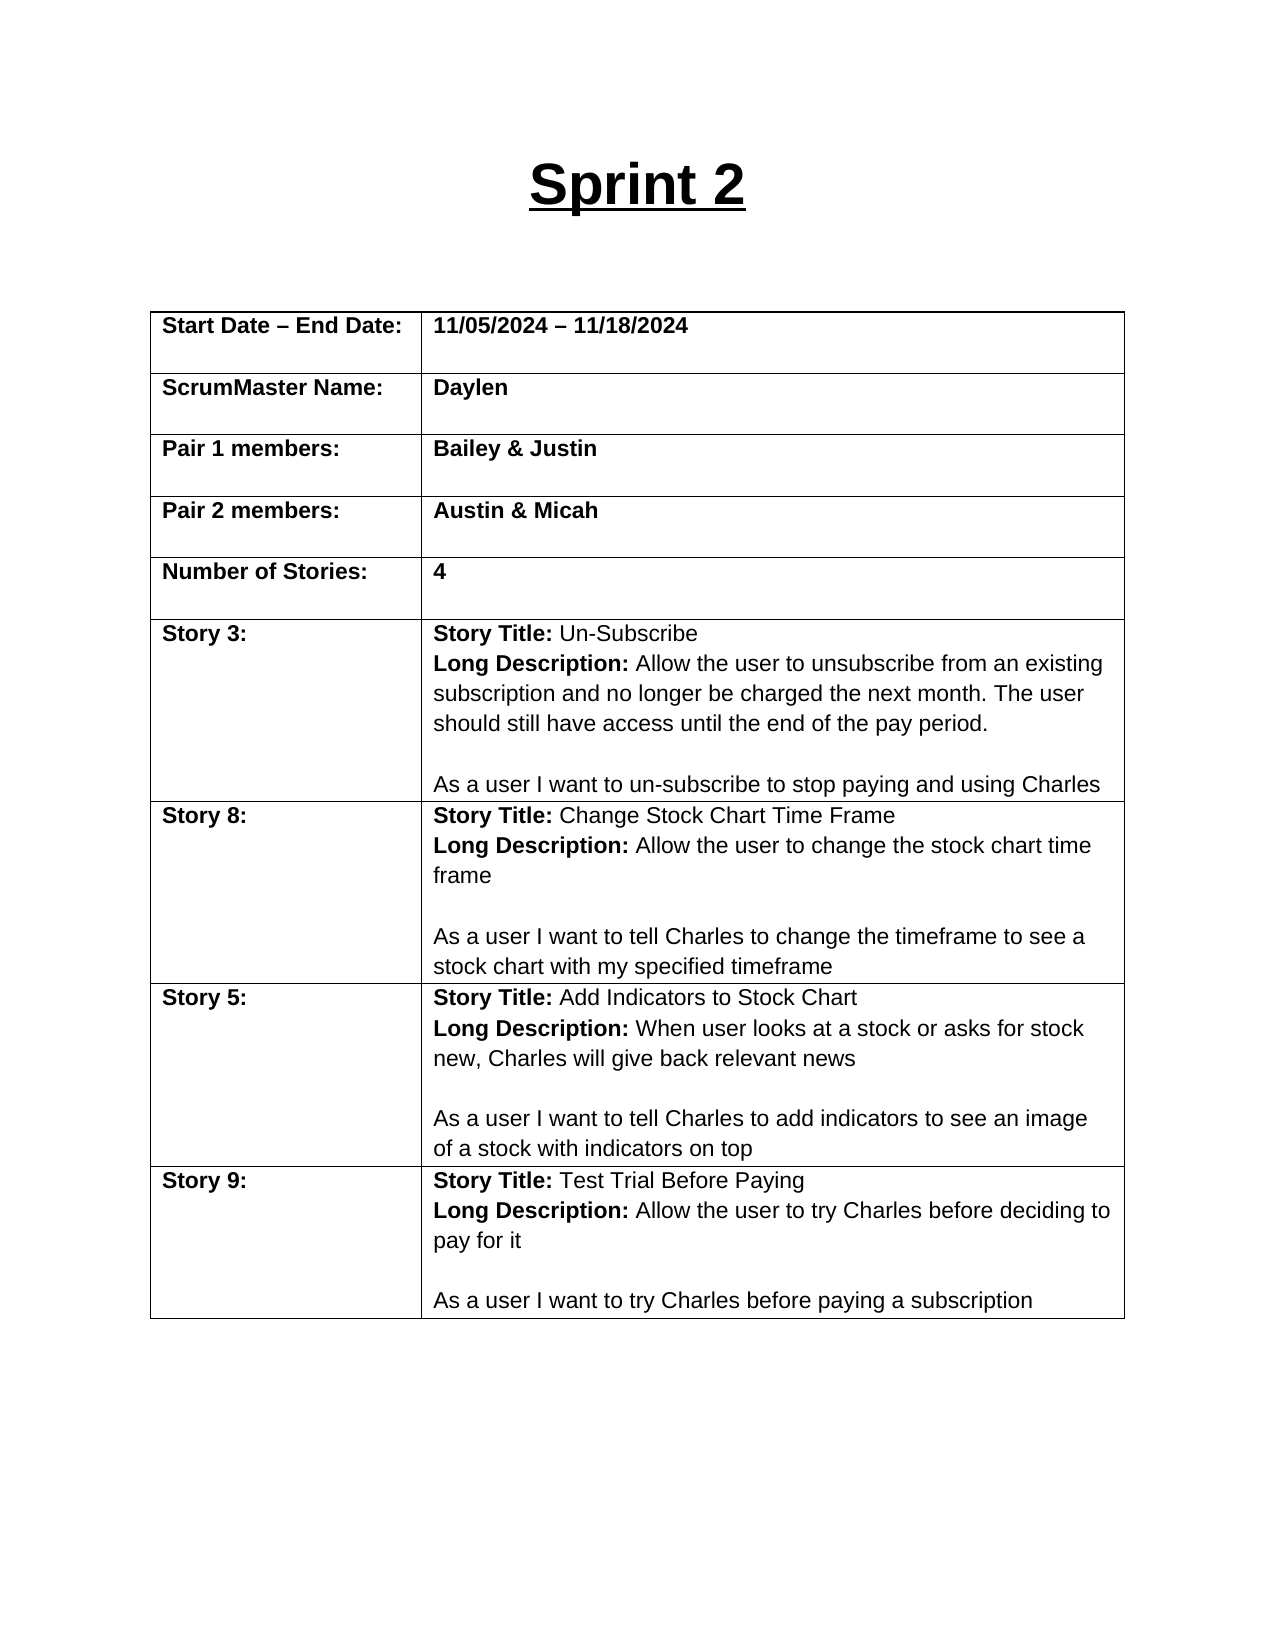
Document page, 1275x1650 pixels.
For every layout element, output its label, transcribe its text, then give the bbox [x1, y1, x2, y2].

table_cell Daylen [422, 374, 1124, 434]
table_cell Story Title: Change Stock Chart Time Frame Long Description: Allow the user to change the stock chart time frame As a user I want to tell Charles to change the timeframe to see a stock chart with my specified timeframe [422, 802, 1124, 983]
table_header 11/05/2024 – 11/18/2024 [422, 313, 1124, 373]
table_cell Story Title: Add Indicators to Stock Chart Long Description: When user looks at a stock or asks for stock new, Charles will give back relevant news As a user I want to tell Charles to add indicators to see an image of a stock with indicators on top [422, 984, 1124, 1166]
table_cell Pair 2 members: [151, 497, 421, 557]
table_cell Number of Stories: [151, 558, 421, 619]
table_cell Austin & Micah [422, 497, 1124, 557]
table_cell Story Title: Un-Subscribe Long Description: Allow the user to unsubscribe from an existing subscription and no longer be charged the next month. The user should still have access until the end of the pay period. As a user I want to un-subscribe to stop paying and using Charles [422, 620, 1124, 801]
table_cell Story 8: [151, 802, 421, 983]
table_cell Story 3: [151, 620, 421, 801]
table_cell Story 5: [151, 984, 421, 1166]
text Sprint 2 [150, 150, 1125, 217]
table_cell Pair 1 members: [151, 435, 421, 496]
table_cell Story Title: Test Trial Before Paying Long Description: Allow the user to try Charles before deciding to pay for it As a user I want to try Charles before paying a subscription [422, 1167, 1124, 1318]
table_cell Bailey & Justin [422, 435, 1124, 496]
table_cell ScrumMaster Name: [151, 374, 421, 434]
table_header Start Date – End Date: [151, 313, 421, 373]
table_cell Story 9: [151, 1167, 421, 1318]
table_cell 4 [422, 558, 1124, 619]
